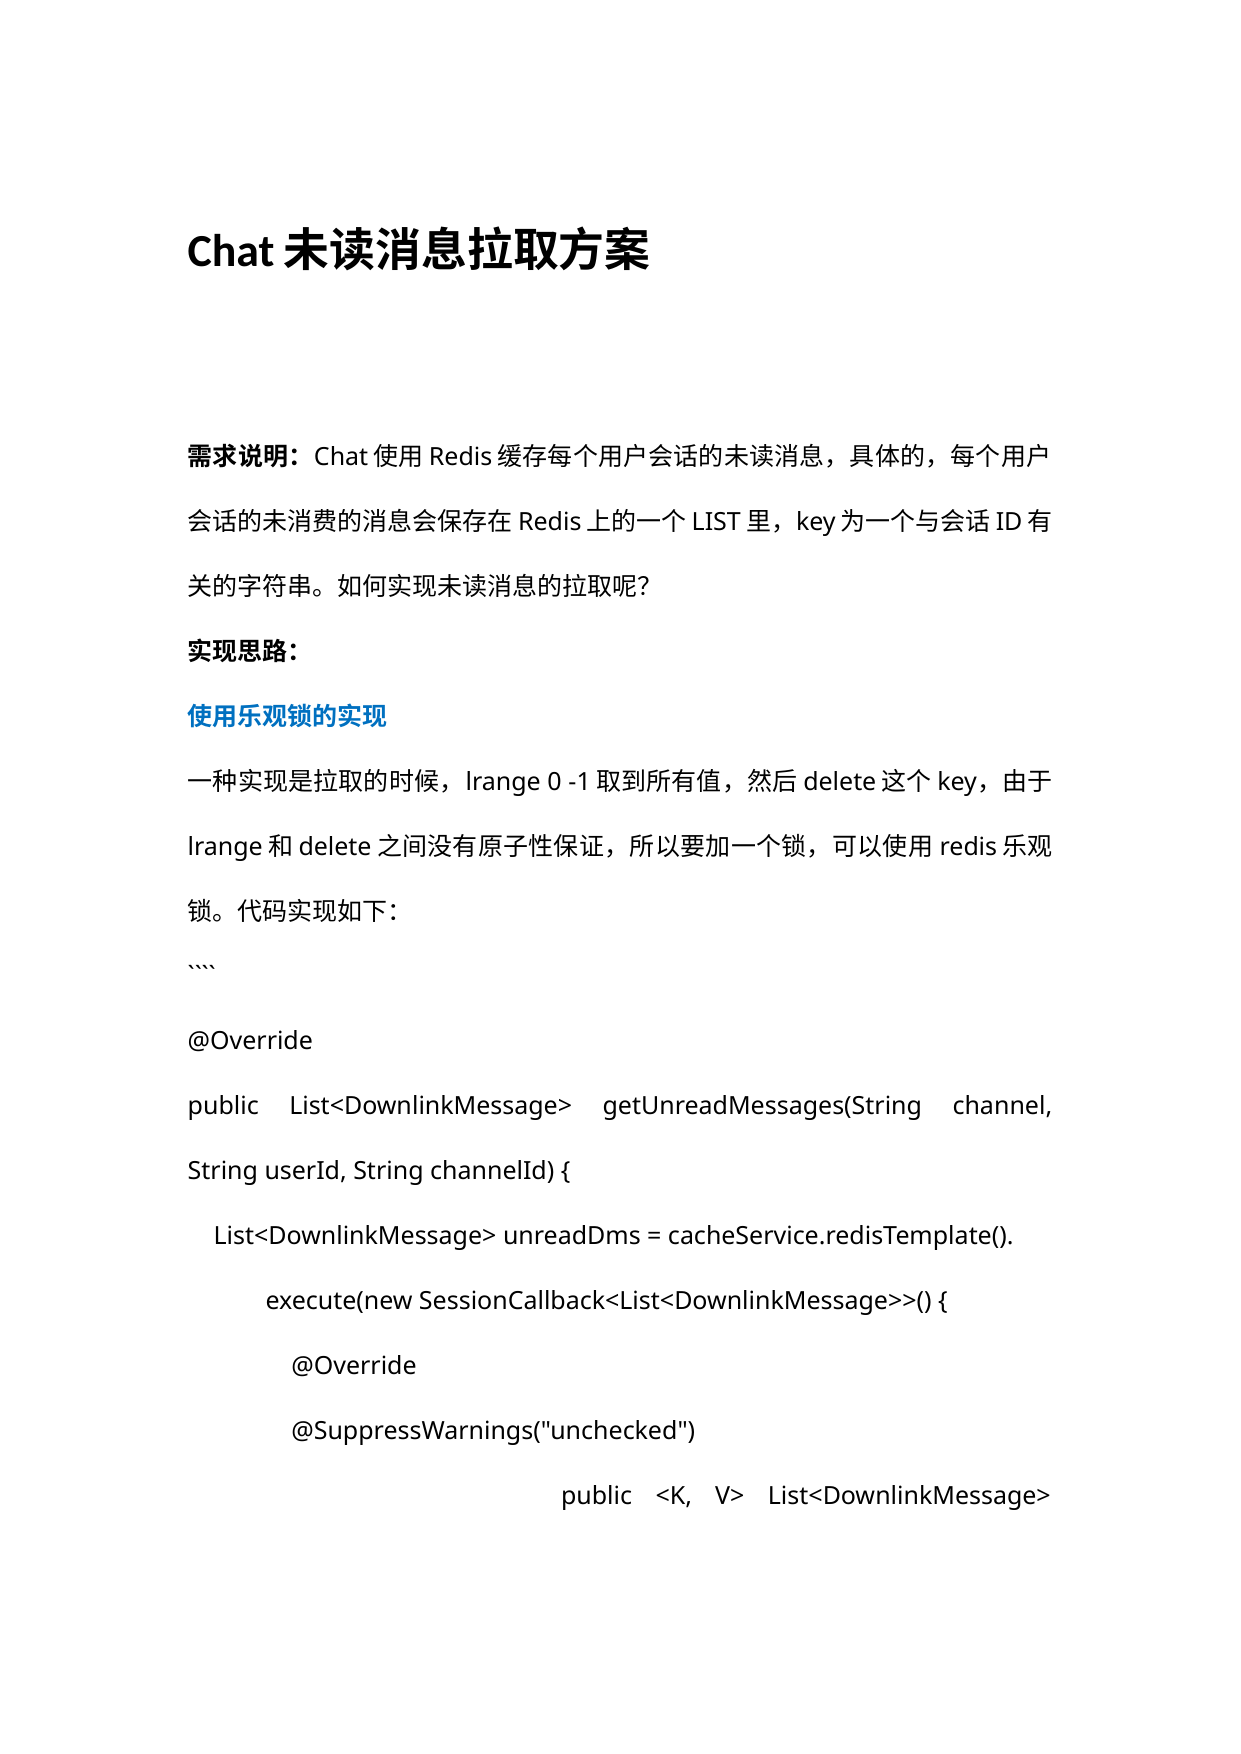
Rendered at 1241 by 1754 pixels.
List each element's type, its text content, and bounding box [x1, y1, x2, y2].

text public List<DownlinkMessage> getUnreadMessages(String channel, String userId, String channelId) { [187, 1072, 1053, 1202]
text execute(new SessionCallback<List<DownlinkMessage>>() { [187, 1267, 1053, 1332]
text ```` [187, 942, 1053, 1007]
text @SuppressWarnings("unchecked") [187, 1397, 1053, 1462]
text @Override [187, 1332, 1053, 1397]
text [187, 1462, 1053, 1527]
text 需求说明：Chat使用Redis缓存每个用户会话的未读消息，具体的，每个用户会话的未消费的消息会保存在Redis上的一个LIST里，key为一个与会话ID有关的字符串。如何实现未读消息的拉取呢？ [187, 422, 1053, 617]
text 一种实现是拉取的时候，lrange 0 -1取到所有值，然后delete这个key，由于lrange和delete之间没有原子性保证，所以要加一个锁，可以使用redis乐观锁。代码实现如下： [187, 747, 1053, 942]
subtitle Chat未读消息拉取方案 [187, 197, 1053, 295]
text List<DownlinkMessage> unreadDms = cacheService.redisTemplate(). [187, 1202, 1053, 1267]
text 实现思路： [187, 617, 1053, 682]
text @Override [187, 1007, 1053, 1072]
list 使用乐观锁的实现 [187, 682, 1053, 747]
